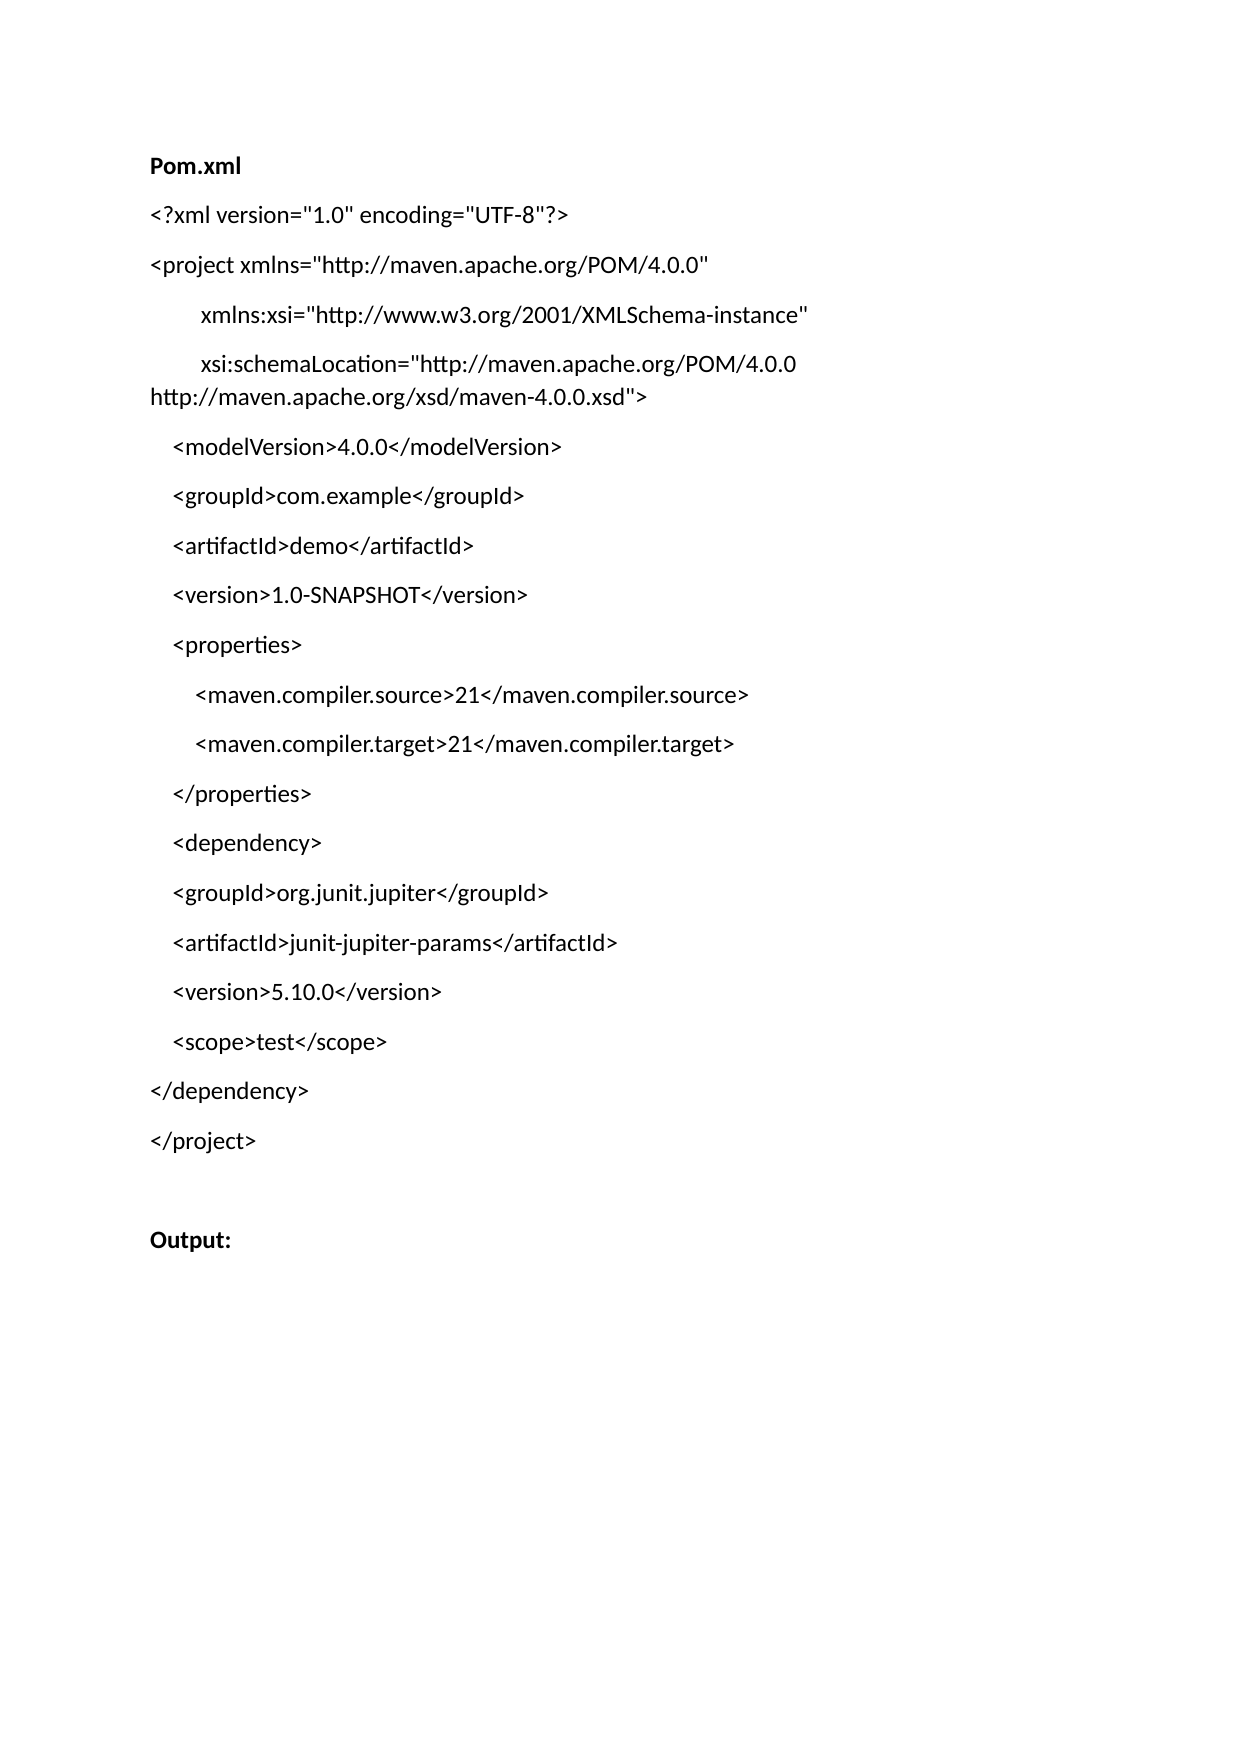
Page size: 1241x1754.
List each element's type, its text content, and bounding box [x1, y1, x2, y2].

text </project> [150, 1125, 1090, 1156]
text Output: [150, 1224, 1090, 1255]
text <version>1.0-SNAPSHOT</version> [150, 579, 1090, 610]
text xsi:schemaLocation="http://maven.apache.org/POM/4.0.0 http://maven.apache.org/xsd/maven-4.0.0.xsd"> [150, 348, 1090, 412]
text <modelVersion>4.0.0</modelVersion> [150, 431, 1090, 461]
text <artifactId>junit-jupiter-params</artifactId> [150, 927, 1090, 957]
text xmlns:xsi="http://www.w3.org/2001/XMLSchema-instance" [150, 299, 1090, 329]
text <scope>test</scope> [150, 1026, 1090, 1056]
text <project xmlns="http://maven.apache.org/POM/4.0.0" [150, 249, 1090, 280]
text <?xml version="1.0" encoding="UTF-8"?> [150, 199, 1090, 230]
text <properties> [150, 629, 1090, 660]
text </dependency> [150, 1075, 1090, 1106]
text <maven.compiler.source>21</maven.compiler.source> [150, 679, 1090, 709]
text Pom.xml [150, 150, 1090, 181]
text <groupId>org.junit.jupiter</groupId> [150, 877, 1090, 908]
text <dependency> [150, 827, 1090, 858]
text <maven.compiler.target>21</maven.compiler.target> [150, 728, 1090, 759]
text <artifactId>demo</artifactId> [150, 530, 1090, 561]
text </properties> [150, 778, 1090, 808]
text <groupId>com.example</groupId> [150, 480, 1090, 511]
text <version>5.10.0</version> [150, 976, 1090, 1007]
